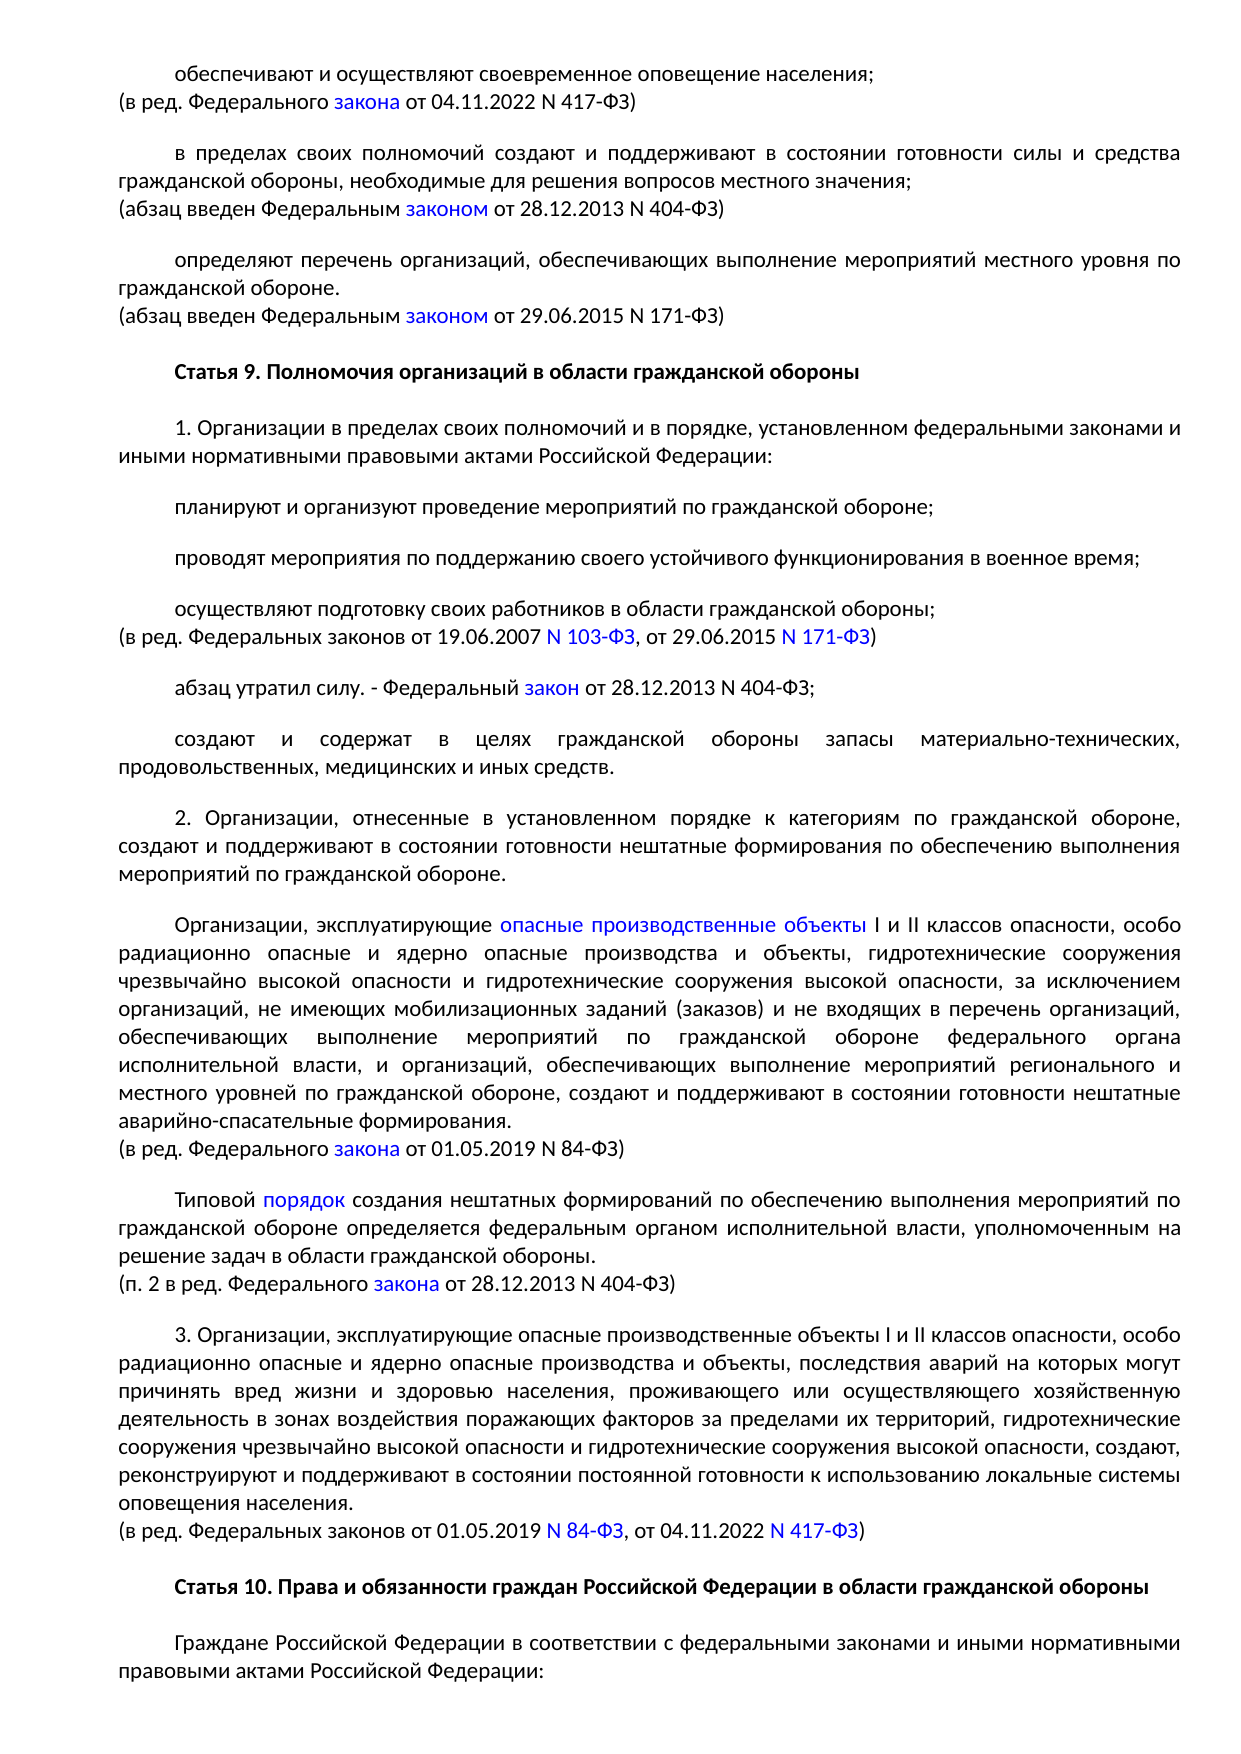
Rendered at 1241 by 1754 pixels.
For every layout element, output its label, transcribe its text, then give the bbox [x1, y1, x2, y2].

text (п. 2 в ред. Федерального закона от 28.12.2013 N 404-ФЗ) [118, 1269, 1181, 1297]
text 3. Организации, эксплуатирующие опасные производственные объекты I и II классов опасности, особо радиационно опасные и ядерно опасные производства и объекты, последствия аварий на которых могут причинять вред жизни и здоровью населения, проживающего или осуществляющего хозяйственную деятельность в зонах воздействия поражающих факторов за пределами их территорий, гидротехнические сооружения чрезвычайно высокой опасности и гидротехнические сооружения высокой опасности, создают, реконструируют и поддерживают в состоянии постоянной готовности к использованию локальные системы оповещения населения. [118, 1320, 1181, 1516]
text Типовой порядок создания нештатных формирований по обеспечению выполнения мероприятий по гражданской обороне определяется федеральным органом исполнительной власти, уполномоченным на решение задач в области гражданской обороны. [118, 1185, 1181, 1269]
text (абзац введен Федеральным законом от 28.12.2013 N 404-ФЗ) [118, 194, 1181, 222]
text (в ред. Федеральных законов от 01.05.2019 N 84-ФЗ, от 04.11.2022 N 417-ФЗ) [118, 1516, 1181, 1544]
text Граждане Российской Федерации в соответствии с федеральными законами и иными нормативными правовыми актами Российской Федерации: [118, 1628, 1181, 1684]
text проводят мероприятия по поддержанию своего устойчивого функционирования в военное время; [118, 543, 1181, 571]
text 1. Организации в пределах своих полномочий и в порядке, установленном федеральными законами и иными нормативными правовыми актами Российской Федерации: [118, 413, 1181, 469]
text 2. Организации, отнесенные в установленном порядке к категориям по гражданской обороне, создают и поддерживают в состоянии готовности нештатные формирования по обеспечению выполнения мероприятий по гражданской обороне. [118, 803, 1181, 887]
text (абзац введен Федеральным законом от 29.06.2015 N 171-ФЗ) [118, 301, 1181, 329]
text Организации, эксплуатирующие опасные производственные объекты I и II классов опасности, особо радиационно опасные и ядерно опасные производства и объекты, гидротехнические сооружения чрезвычайно высокой опасности и гидротехнические сооружения высокой опасности, за исключением организаций, не имеющих мобилизационных заданий (заказов) и не входящих в перечень организаций, обеспечивающих выполнение мероприятий по гражданской обороне федерального органа исполнительной власти, и организаций, обеспечивающих выполнение мероприятий регионального и местного уровней по гражданской обороне, создают и поддерживают в состоянии готовности нештатные аварийно-спасательные формирования. [118, 910, 1181, 1134]
text создают и содержат в целях гражданской обороны запасы материально-технических, продовольственных, медицинских и иных средств. [118, 724, 1181, 780]
text в пределах своих полномочий создают и поддерживают в состоянии готовности силы и средства гражданской обороны, необходимые для решения вопросов местного значения; [118, 138, 1181, 194]
text определяют перечень организаций, обеспечивающих выполнение мероприятий местного уровня по гражданской обороне. [118, 245, 1181, 301]
text (в ред. Федерального закона от 01.05.2019 N 84-ФЗ) [118, 1134, 1181, 1162]
text осуществляют подготовку своих работников в области гражданской обороны; [118, 594, 1181, 622]
title Статья 10. Права и обязанности граждан Российской Федерации в области гражданской обороны [118, 1572, 1181, 1600]
text (в ред. Федерального закона от 04.11.2022 N 417-ФЗ) [118, 87, 1181, 115]
title Статья 9. Полномочия организаций в области гражданской обороны [118, 357, 1181, 385]
text обеспечивают и осуществляют своевременное оповещение населения; [118, 59, 1181, 87]
text планируют и организуют проведение мероприятий по гражданской обороне; [118, 492, 1181, 520]
text абзац утратил силу. - Федеральный закон от 28.12.2013 N 404-ФЗ; [118, 673, 1181, 701]
text (в ред. Федеральных законов от 19.06.2007 N 103-ФЗ, от 29.06.2015 N 171-ФЗ) [118, 622, 1181, 650]
